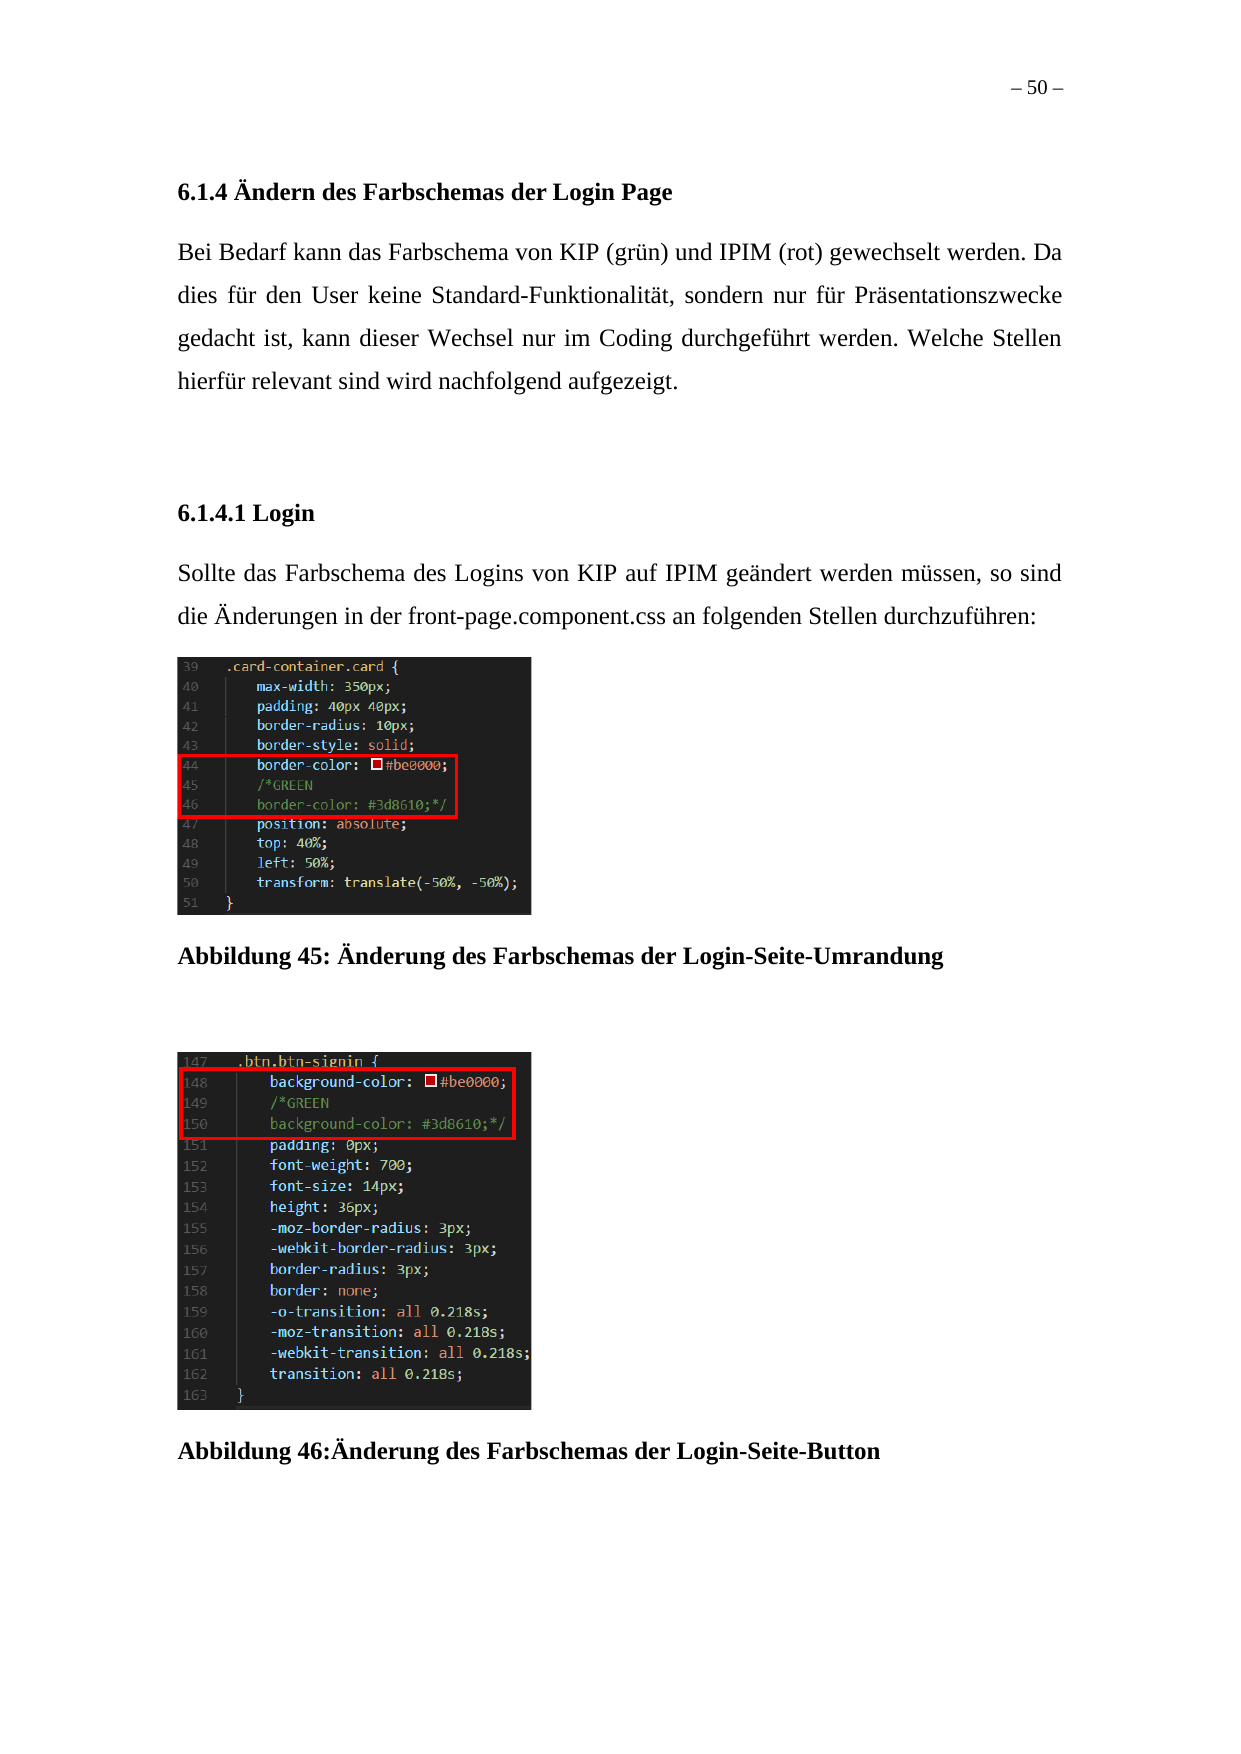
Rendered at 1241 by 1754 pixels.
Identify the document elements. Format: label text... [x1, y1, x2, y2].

text Abbildung 46:Änderung des Farbschemas der Login-Seite-Button [177, 1436, 1063, 1465]
subtitle Login [177, 498, 1063, 527]
text Bei Bedarf kann das Farbschema von KIP (grün) und IPIM (rot) gewechselt werden. Da dies für den User keine Standard-Funktionalität, sondern nur für Präsentationszwecke gedacht ist, kann dieser Wechsel nur im Coding durchgeführt werden. Welche Stellen hierfür relevant sind wird nachfolgend aufgezeigt. [177, 237, 1063, 395]
picture [177, 657, 532, 915]
subtitle Ändern des Farbschemas der Login Page [177, 177, 1063, 206]
picture [177, 1052, 532, 1410]
text Abbildung 45: Änderung des Farbschemas der Login-Seite-Umrandung [177, 941, 1063, 970]
text Sollte das Farbschema des Logins von KIP auf IPIM geändert werden müssen, so sind die Änderungen in der front-page.component.css an folgenden Stellen durchzuführen: [177, 558, 1063, 630]
